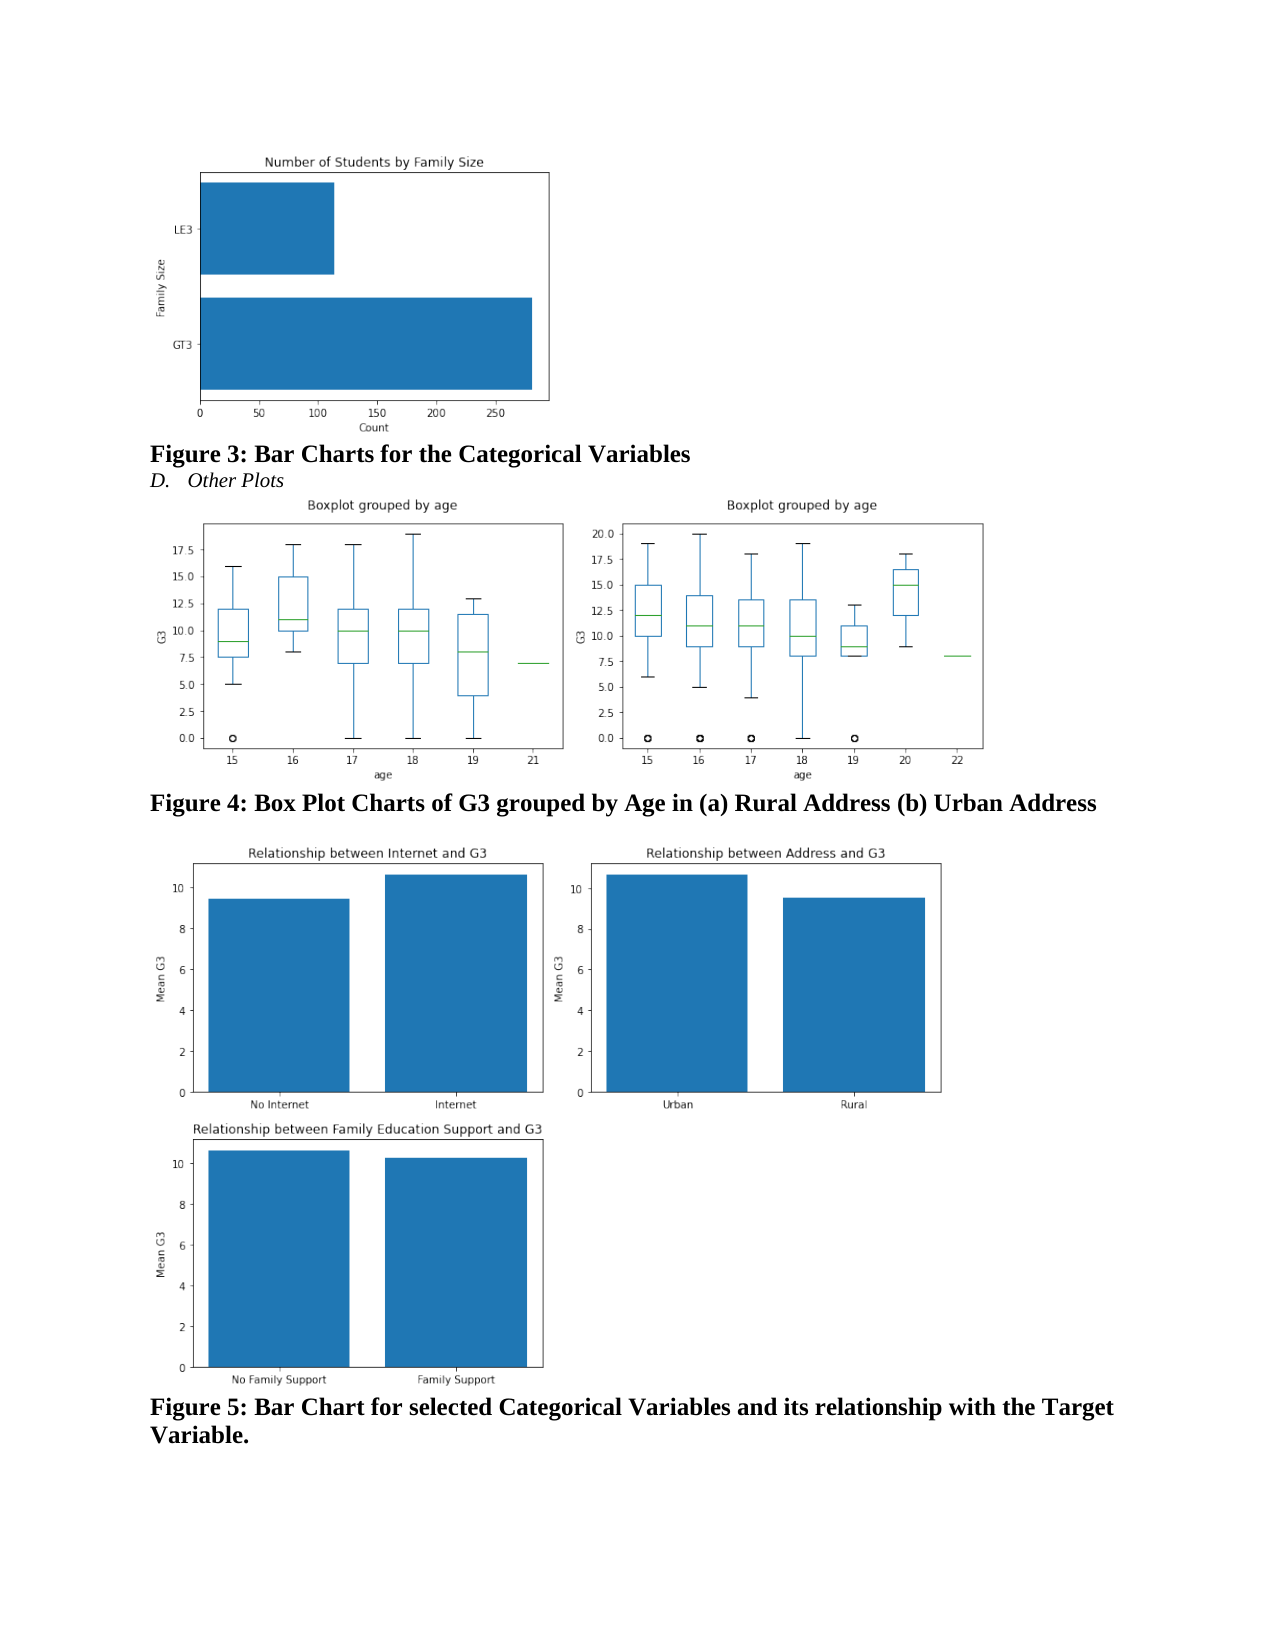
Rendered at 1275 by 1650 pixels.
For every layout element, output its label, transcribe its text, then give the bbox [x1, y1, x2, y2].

text Figure 4: Box Plot Charts of G3 grouped by Age in (a) Rural Address (b) Urban Address [150, 788, 1125, 816]
picture [150, 492, 990, 788]
text Figure 3: Bar Charts for the Categorical Variables [150, 439, 1125, 468]
text Figure 5: Bar Chart for selected Categorical Variables and its relationship with the Target Variable. [150, 1392, 1125, 1449]
picture [150, 150, 555, 440]
picture [150, 840, 947, 1392]
list Other Plots [150, 468, 1125, 492]
